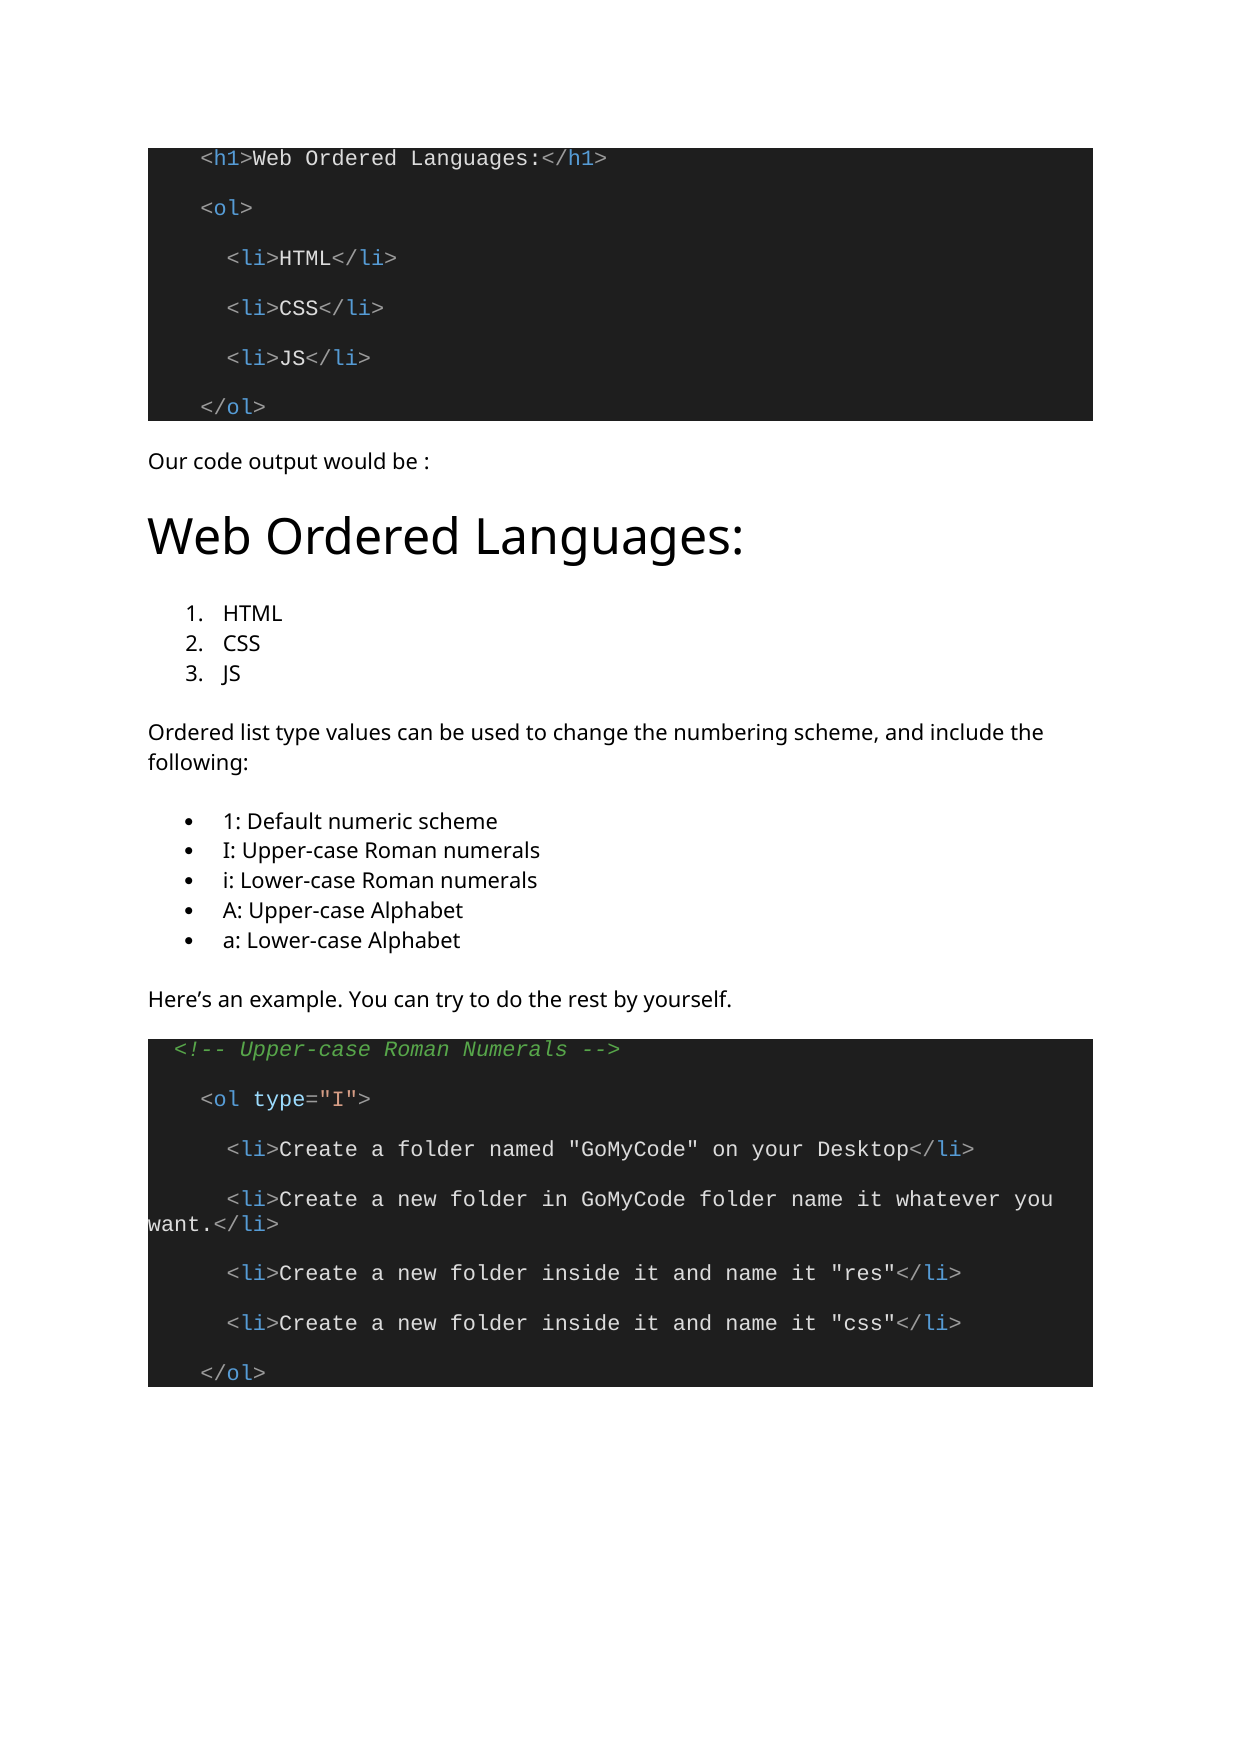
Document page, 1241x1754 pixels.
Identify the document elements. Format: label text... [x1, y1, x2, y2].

text <li>Create a new folder inside it and name it "css"</li> [148, 1312, 1093, 1337]
subtitle Web Ordered Languages: [148, 501, 1093, 569]
text <li>HTML</li> [148, 247, 1093, 272]
list 1: Default numeric scheme [185, 806, 1093, 836]
list CSS [185, 628, 1093, 658]
list I: Upper-case Roman numerals [185, 836, 1093, 865]
list a: Lower-case Alphabet [185, 925, 1093, 955]
text <li>JS</li> [148, 347, 1093, 372]
text </ol> [148, 397, 1093, 421]
text </ol> [148, 1362, 1093, 1387]
text Ordered list type values can be used to change the numbering scheme, and include the following: [148, 717, 1093, 777]
text <li>Create a new folder inside it and name it "res"</li> [148, 1263, 1093, 1287]
list i: Lower-case Roman numerals [185, 865, 1093, 895]
text <li>CSS</li> [148, 297, 1093, 322]
text Our code output would be : [148, 446, 1093, 476]
text <ol> [148, 197, 1093, 222]
text <h1>Web Ordered Languages:</h1> [148, 148, 1093, 172]
text <li>Create a new folder in GoMyCode folder name it whatever you want.</li> [148, 1188, 1093, 1238]
text <!-- Upper-case Roman Numerals --> [148, 1039, 1093, 1063]
text <li>Create a folder named "GoMyCode" on your Desktop</li> [148, 1138, 1093, 1163]
list HTML [185, 598, 1093, 628]
list A: Upper-case Alphabet [185, 895, 1093, 925]
text <ol type="I"> [148, 1088, 1093, 1113]
list JS [185, 658, 1093, 688]
text Here’s an example. You can try to do the rest by yourself. [148, 984, 1093, 1014]
